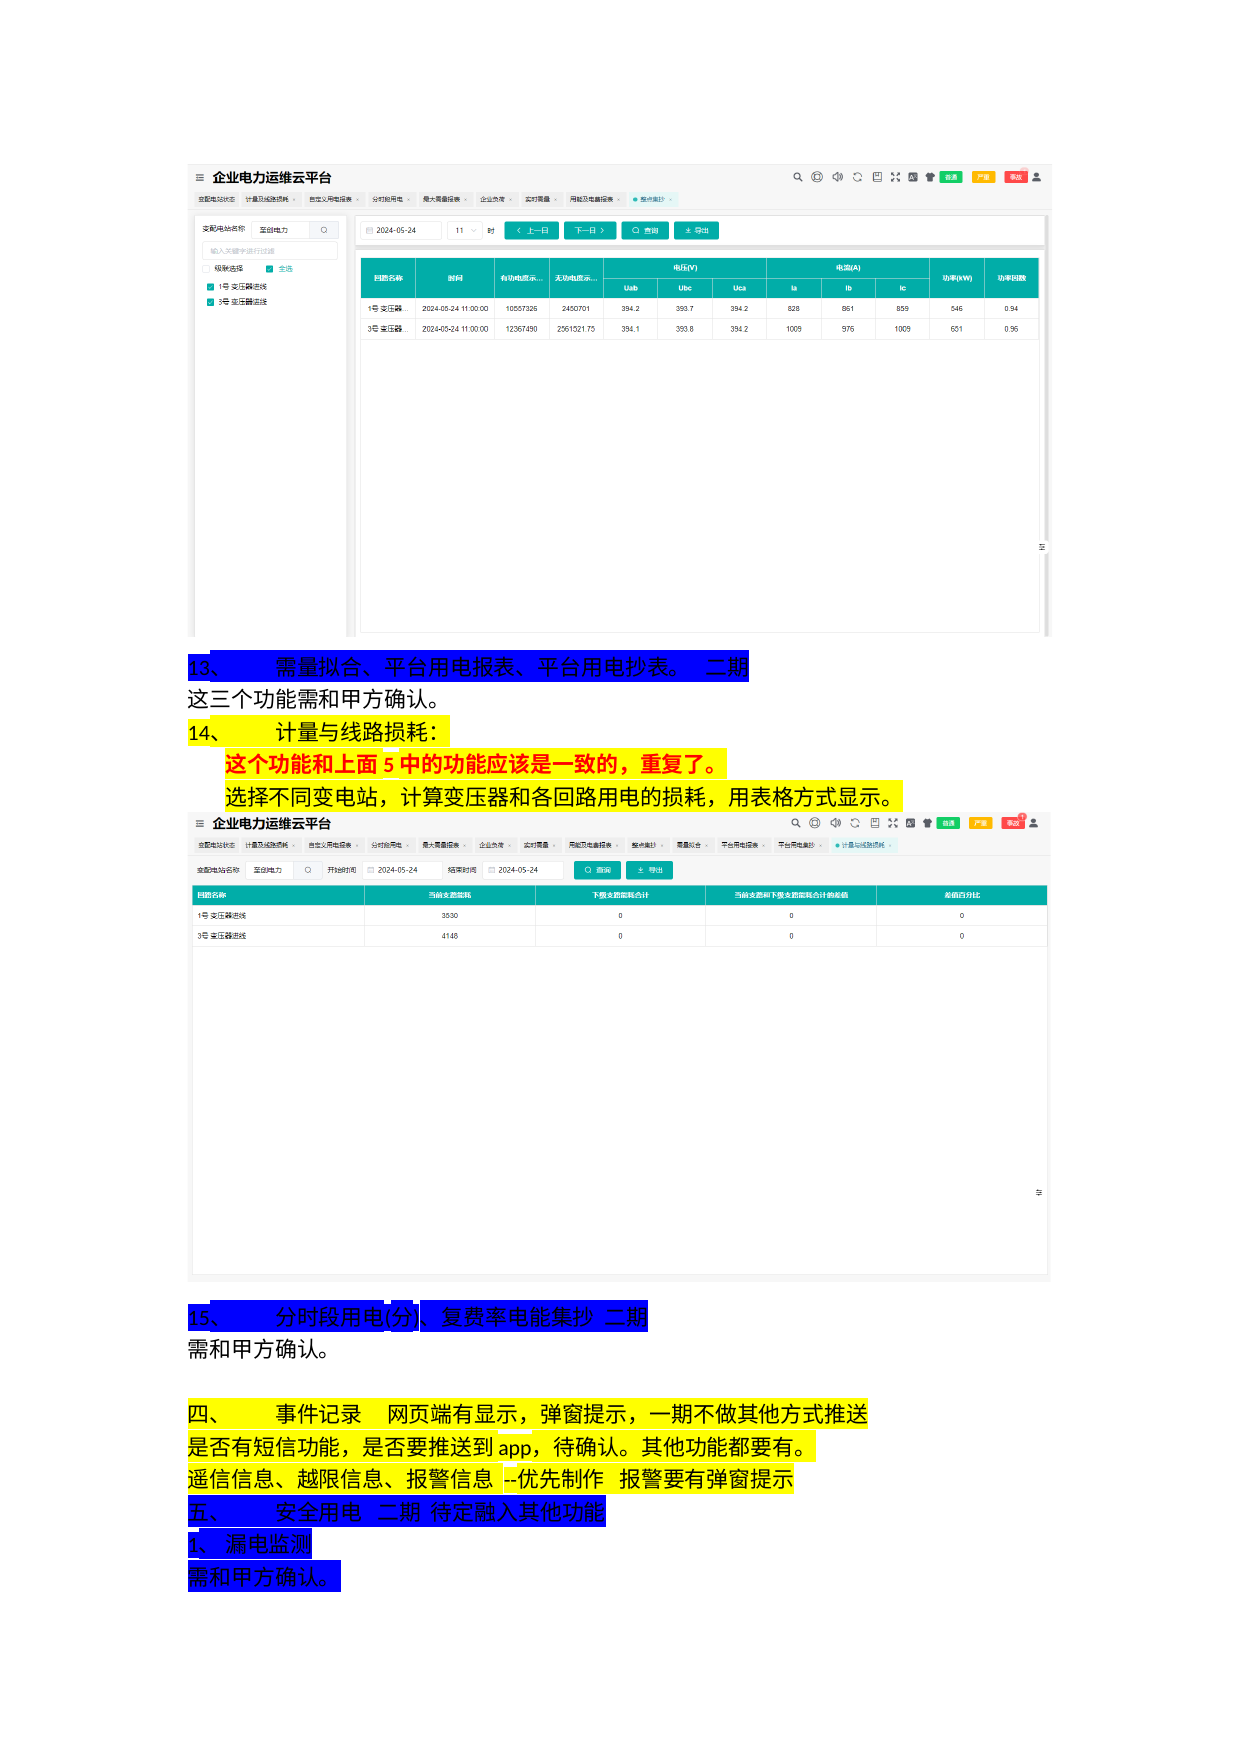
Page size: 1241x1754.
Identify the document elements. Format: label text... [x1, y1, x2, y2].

list 选择不同变电站，计算变压器和各回路用电的损耗，用表格方式显示。 [225, 779, 1053, 812]
list 计量与线路损耗： [187, 714, 1053, 747]
text 遥信信息、越限信息、报警信息 --优先制作 报警要有弹窗提示 [187, 1462, 1053, 1494]
text 需和甲方确认。 [187, 1332, 1053, 1364]
list 漏电监测 [187, 1527, 1053, 1559]
text 这三个功能需和甲方确认。 [187, 682, 1053, 714]
list 这个功能和上面 5 中的功能应该是一致的，重复了。 [225, 747, 1053, 779]
text 需和甲方确认。 [187, 1559, 1053, 1592]
list 事件记录 网页端有显示，弹窗提示，一期不做其他方式推送 [187, 1397, 1053, 1429]
list 分时段用电(分)、复费率电能集抄 二期 [187, 1299, 1053, 1332]
picture [187, 162, 1053, 637]
list 需量拟合、平台用电报表、平台用电抄表。 二期 [187, 649, 1053, 682]
picture [187, 812, 1051, 1282]
list 安全用电 二期 待定融入其他功能 [187, 1494, 1053, 1527]
text 是否有短信功能，是否要推送到app，待确认。其他功能都要有。 [187, 1429, 1053, 1462]
